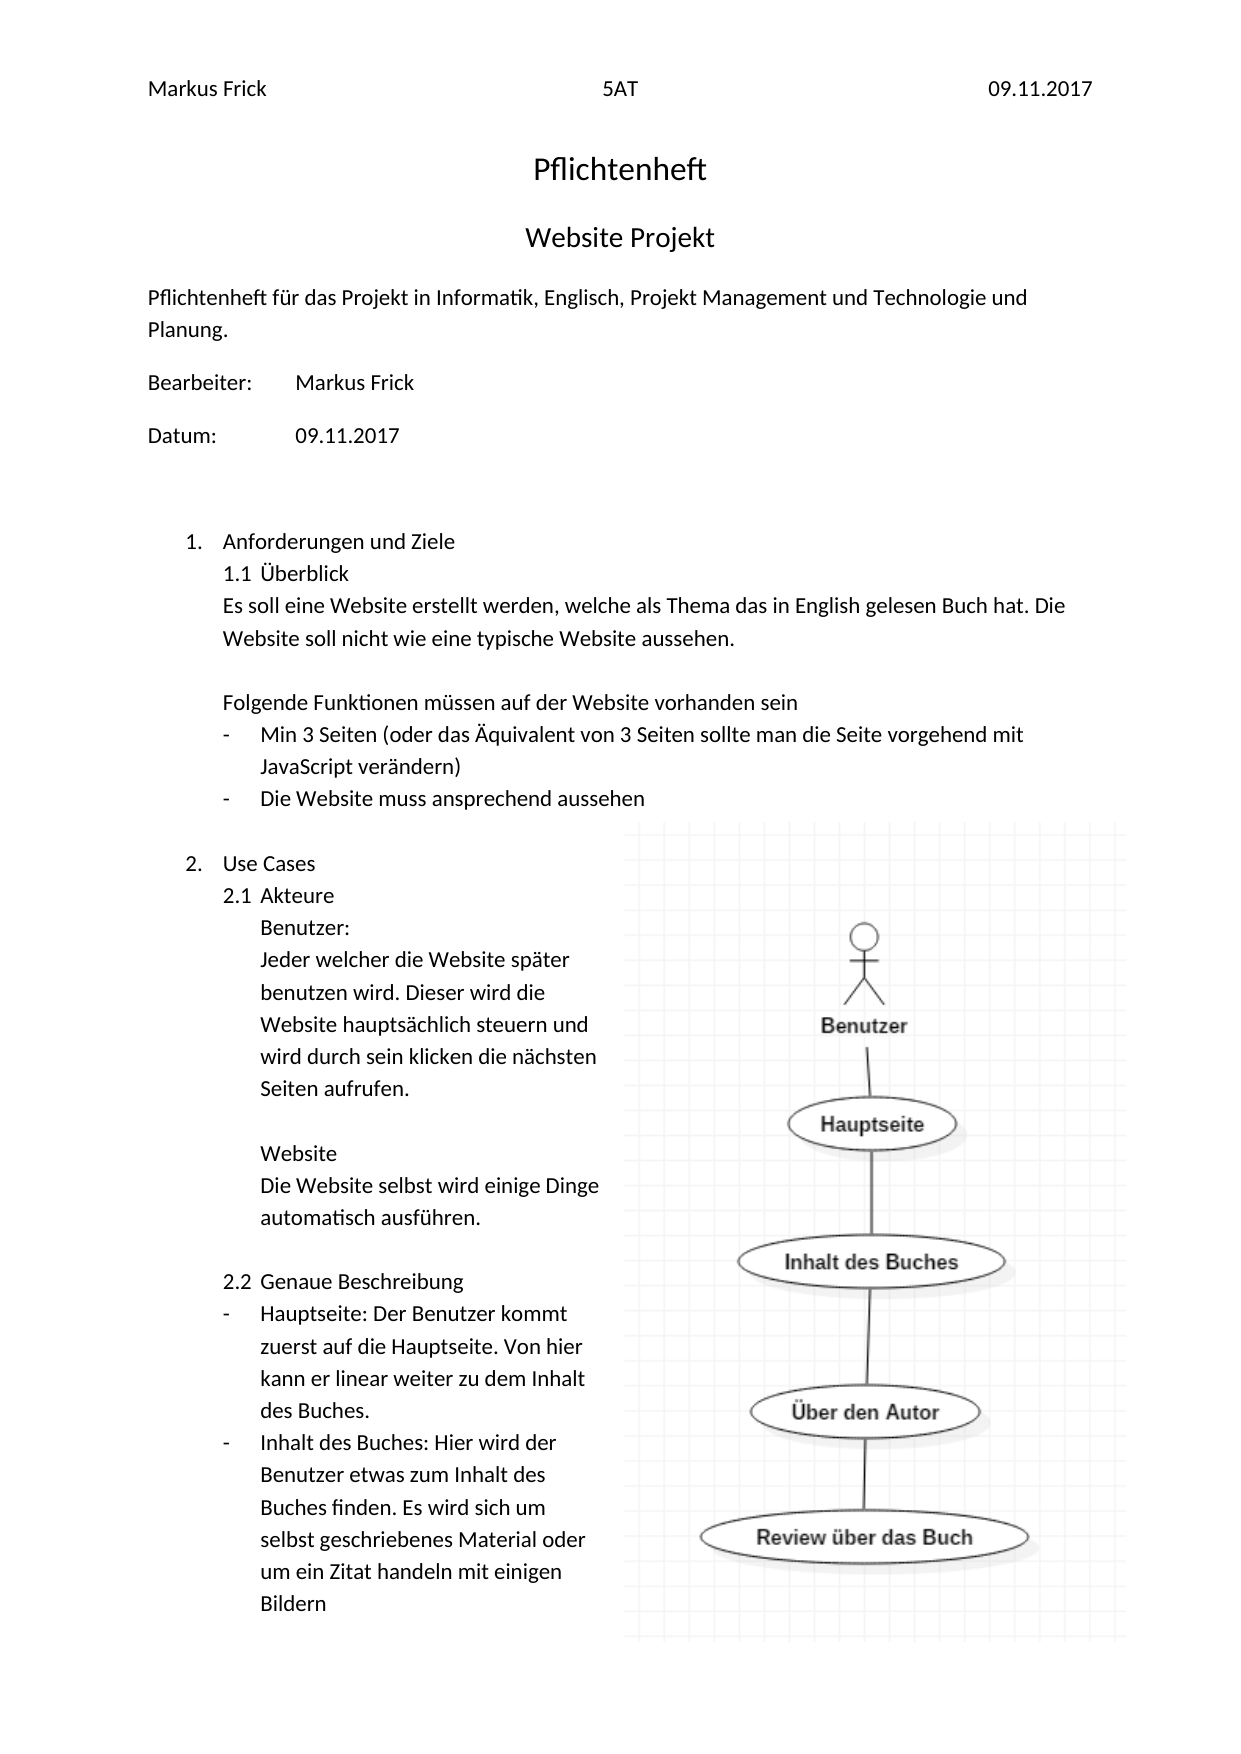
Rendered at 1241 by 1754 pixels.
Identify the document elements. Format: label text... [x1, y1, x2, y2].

list Die Website selbst wird einige Dinge automatisch ausführen. [260, 1171, 623, 1231]
list Hauptseite: Der Benutzer kommt zuerst auf die Hauptseite. Von hier kann er linear weiter zu dem Inhalt des Buches. [223, 1299, 623, 1424]
text Pflichtenheft für das Projekt in Informatik, Englisch, Projekt Management und Technologie und Planung. [148, 283, 1093, 343]
list Genaue Beschreibung [223, 1267, 623, 1295]
picture [623, 822, 1127, 1642]
list Anforderungen und Ziele [185, 527, 1093, 555]
list Überblick [223, 559, 1093, 587]
list Die Website muss ansprechend aussehen [223, 784, 1093, 813]
list Min 3 Seiten (oder das Äquivalent von 3 Seiten sollte man die Seite vorgehend mit JavaScript verändern) [223, 720, 1093, 780]
list Use Cases [185, 849, 623, 877]
list Folgende Funktionen müssen auf der Website vorhanden sein [223, 688, 1093, 716]
text Datum: 09.11.2017 [148, 421, 1093, 449]
list Benutzer: [260, 913, 623, 941]
text Website Projekt [148, 215, 1093, 256]
list Inhalt des Buches: Hier wird der Benutzer etwas zum Inhalt des Buches finden. Es wird sich um selbst geschriebenes Material oder um ein Zitat handeln mit einigen Bildern [223, 1428, 623, 1617]
list Akteure [223, 881, 623, 909]
list Jeder welcher die Website später benutzen wird. Dieser wird die Website hauptsächlich steuern und wird durch sein klicken die nächsten Seiten aufrufen. [260, 946, 623, 1102]
list Website [260, 1139, 623, 1167]
list Es soll eine Website erstellt werden, welche als Thema das in English gelesen Buch hat. Die Website soll nicht wie eine typische Website aussehen. [223, 591, 1093, 652]
text Bearbeiter: Markus Frick [148, 368, 1093, 396]
text Pflichtenheft [148, 148, 1093, 188]
